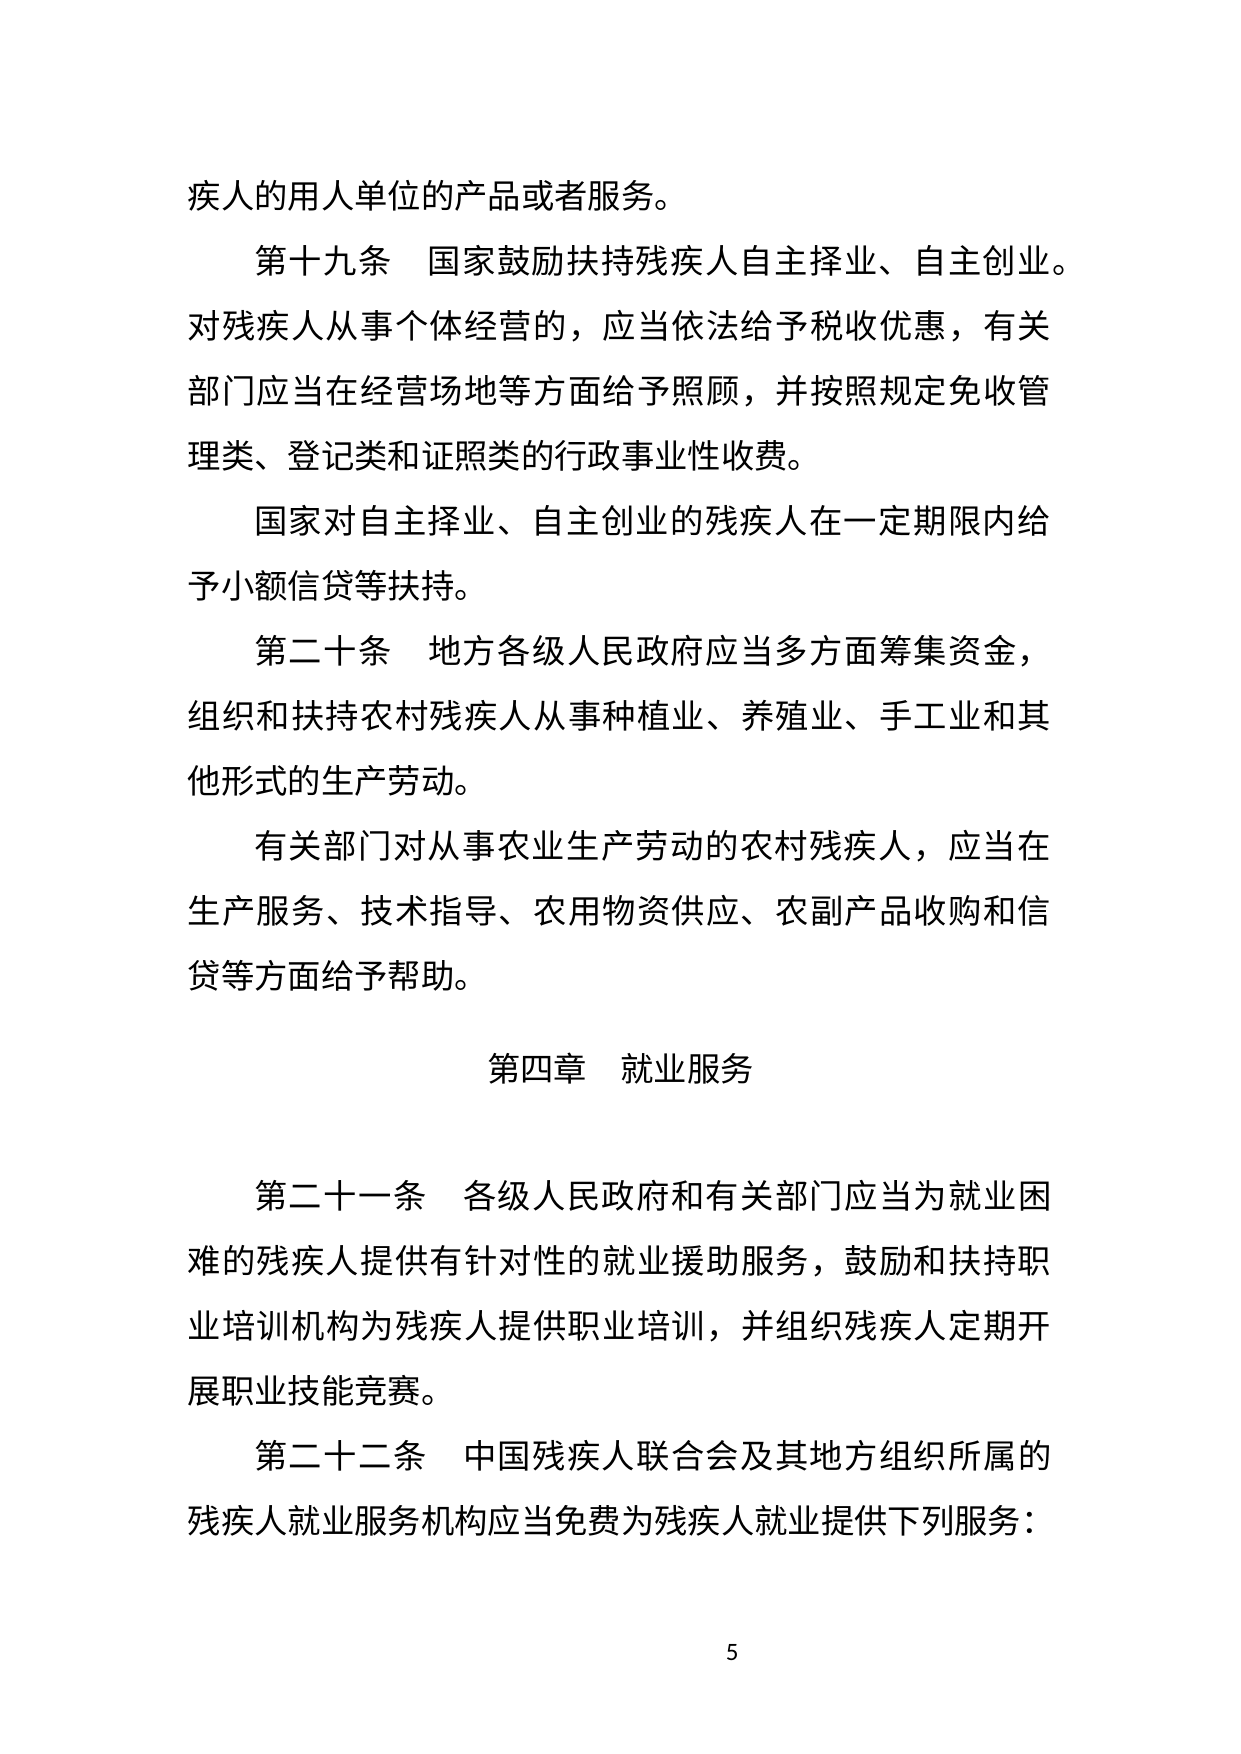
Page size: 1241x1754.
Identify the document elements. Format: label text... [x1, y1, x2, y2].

text 第二十条 地方各级人民政府应当多方面筹集资金，组织和扶持农村残疾人从事种植业、养殖业、手工业和其他形式的生产劳动。 [187, 617, 1053, 812]
text 国家对自主择业、自主创业的残疾人在一定期限内给予小额信贷等扶持。 [187, 487, 1053, 617]
text 第二十一条 各级人民政府和有关部门应当为就业困难的残疾人提供有针对性的就业援助服务，鼓励和扶持职业培训机构为残疾人提供职业培训，并组织残疾人定期开展职业技能竞赛。 [187, 1161, 1053, 1421]
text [187, 162, 1053, 227]
text 第二十二条 中国残疾人联合会及其地方组织所属的残疾人就业服务机构应当免费为残疾人就业提供下列服务： [187, 1421, 1053, 1551]
subtitle 第四章 就业服务 [187, 1034, 1053, 1099]
text 第十九条 国家鼓励扶持残疾人自主择业、自主创业。对残疾人从事个体经营的，应当依法给予税收优惠，有关部门应当在经营场地等方面给予照顾，并按照规定免收管理类、登记类和证照类的行政事业性收费。 [187, 227, 1053, 487]
text 有关部门对从事农业生产劳动的农村残疾人，应当在生产服务、技术指导、农用物资供应、农副产品收购和信贷等方面给予帮助。 [187, 812, 1053, 1007]
